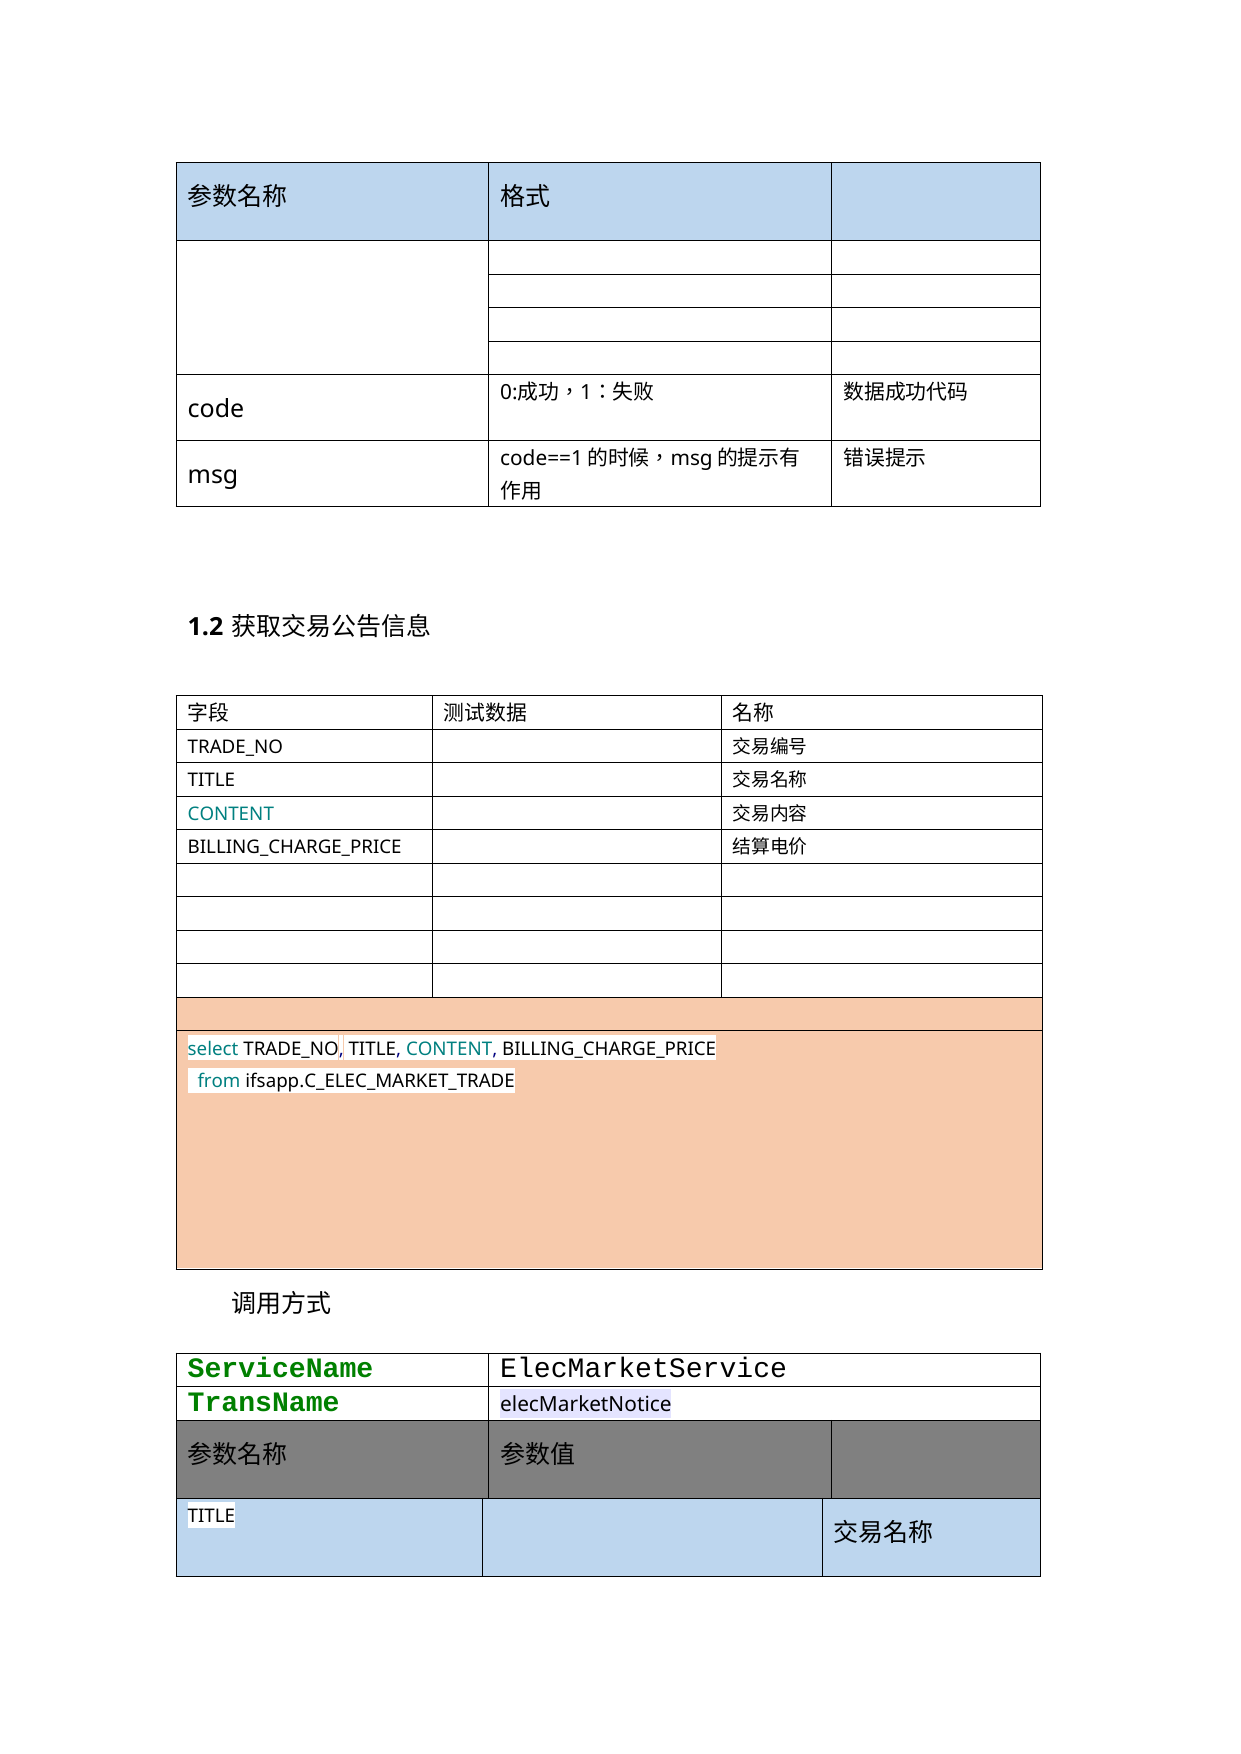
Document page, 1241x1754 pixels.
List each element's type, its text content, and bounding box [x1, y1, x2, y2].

table_cell [433, 830, 721, 863]
table_cell [722, 931, 1042, 963]
table_cell 错误提示 [832, 441, 1040, 506]
table_cell 数据成功代码 [832, 375, 1040, 440]
table_cell [489, 342, 500, 374]
table_cell [433, 763, 721, 796]
table_cell [483, 1499, 822, 1576]
table_cell 交易编号 [722, 730, 1042, 762]
table_cell code==1的时候，msg的提示有作用 [489, 441, 831, 506]
table_cell [177, 998, 1042, 1030]
table_cell [821, 308, 831, 341]
table_cell [722, 897, 1042, 930]
table_header 字段 [177, 696, 432, 728]
table_cell [722, 964, 1042, 997]
table_cell 交易名称 [823, 1499, 1040, 1576]
table_cell [722, 864, 1042, 896]
table_cell [821, 241, 831, 273]
table_cell 交易名称 [722, 763, 1042, 796]
table_cell [433, 730, 721, 762]
table_cell [489, 241, 500, 273]
table_cell [832, 308, 1040, 341]
subtitle 获取交易公告信息 [187, 592, 1053, 657]
table_cell select TRADE_NO, TITLE, CONTENT, BILLING_CHARGE_PRICE from ifsapp.C_ELEC_MARKET_TRADE [177, 1031, 1042, 1268]
table_cell 交易内容 [722, 797, 1042, 829]
table_cell 参数名称 [177, 1421, 488, 1498]
table_cell [177, 931, 432, 963]
table_cell [821, 275, 831, 307]
table_cell 参数名称 [177, 163, 488, 240]
table_cell [177, 897, 432, 930]
table_cell [177, 241, 488, 374]
table_cell [832, 342, 1040, 374]
table_cell [433, 931, 721, 963]
table_cell [832, 275, 1040, 307]
table_cell TITLE [177, 1499, 482, 1576]
table_cell 0:成功，1：失败 [489, 375, 831, 440]
table_cell [433, 864, 721, 896]
table_cell BILLING_CHARGE_PRICE [177, 830, 432, 863]
table_cell 格式 [489, 163, 831, 240]
table_cell [821, 342, 831, 374]
table_cell TRADE_NO [177, 730, 432, 762]
table_cell [177, 964, 432, 997]
table_cell [832, 1421, 1040, 1498]
table_cell [489, 308, 500, 341]
text 调用方式 [187, 1269, 1053, 1334]
table_header 名称 [722, 696, 1042, 728]
table_cell [177, 864, 432, 896]
table_cell 结算电价 [722, 830, 1042, 863]
table_cell 参数值 [489, 1421, 831, 1498]
table_cell [433, 897, 721, 930]
table_cell [832, 163, 1040, 240]
table_cell [489, 275, 500, 307]
table_cell CONTENT [177, 797, 432, 829]
table_header 测试数据 [433, 696, 721, 728]
table_cell [433, 964, 721, 997]
table_cell TITLE [177, 763, 432, 796]
table_cell [832, 241, 1040, 273]
table_cell [433, 797, 721, 829]
